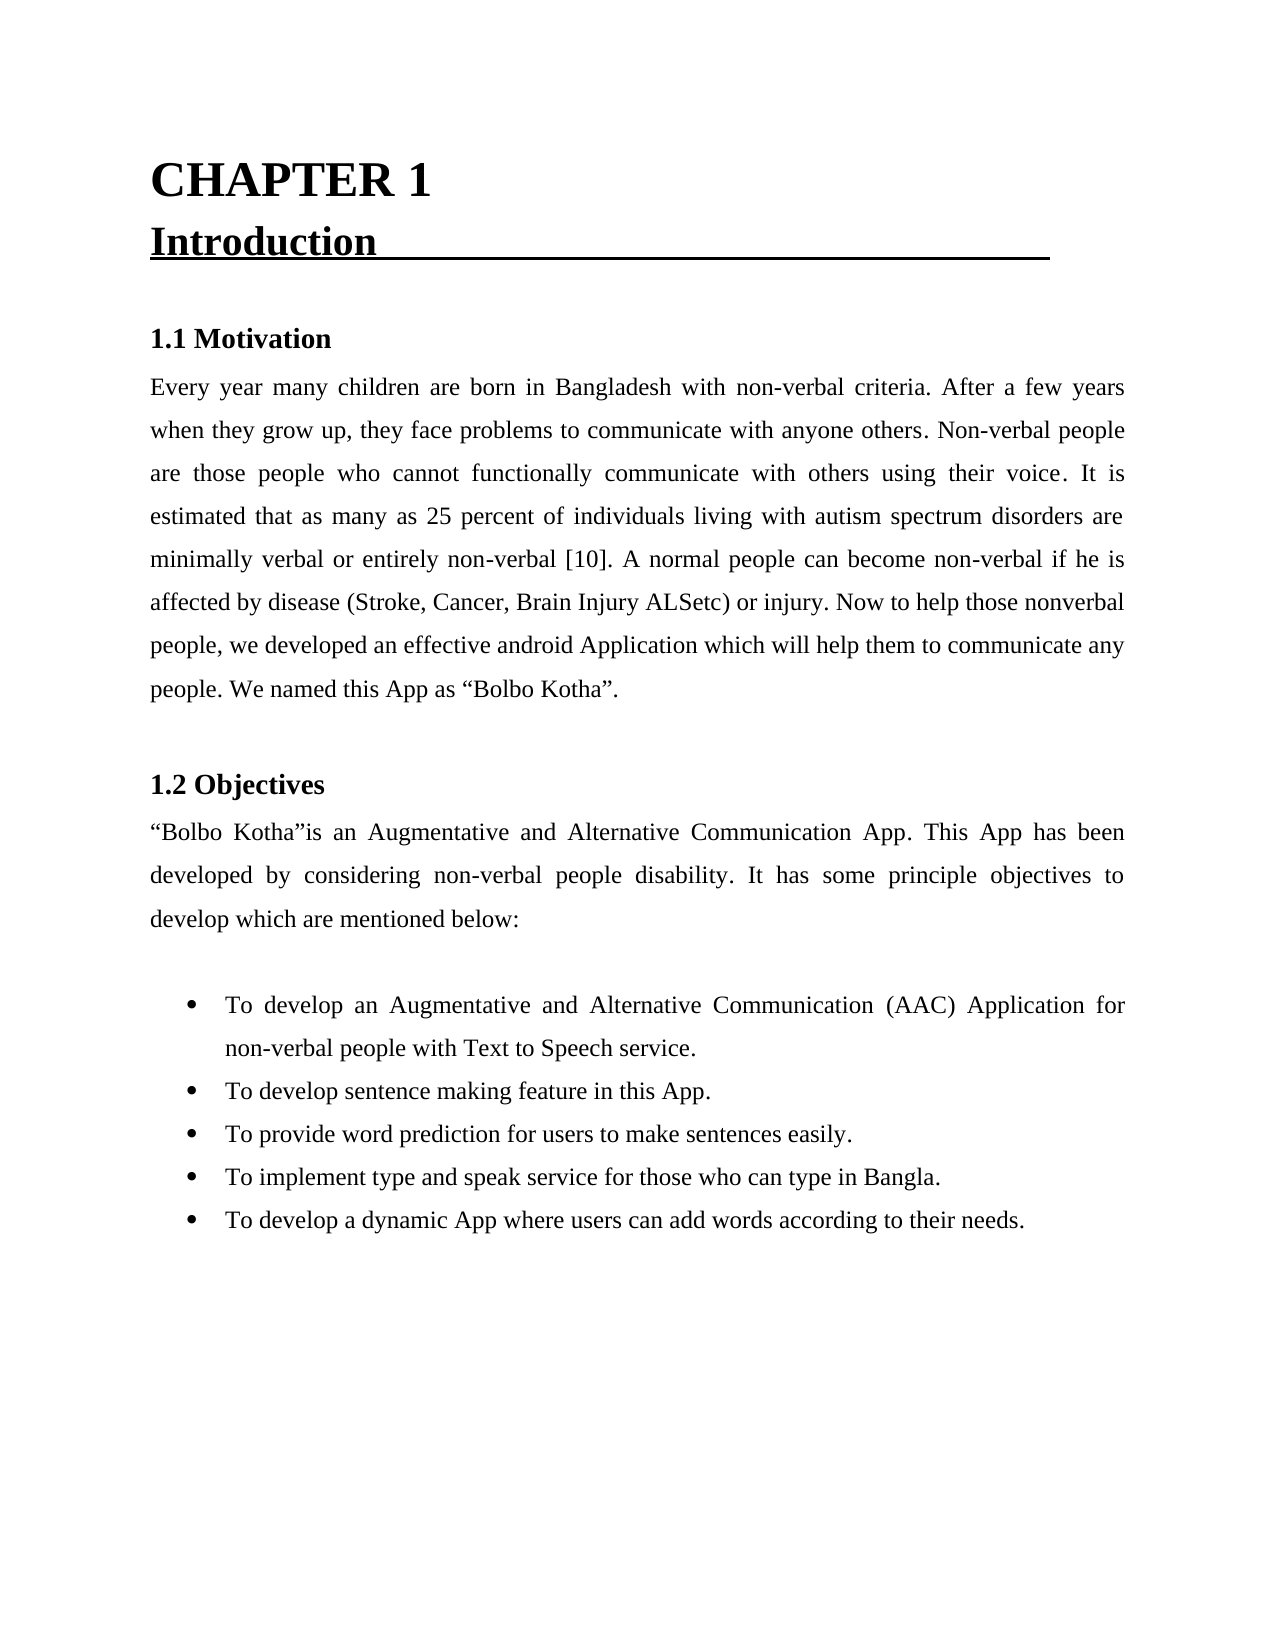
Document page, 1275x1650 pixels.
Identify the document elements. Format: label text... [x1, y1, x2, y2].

text 1.1 Motivation [150, 321, 1125, 355]
list To develop an Augmentative and Alternative Communication (AAC) Application for non-verbal people with Text to Speech service. [187, 990, 1125, 1062]
text Introduction [150, 216, 1125, 264]
list To provide word prediction for users to make sentences easily. [187, 1119, 1125, 1148]
text CHAPTER 1 [150, 150, 1125, 207]
text “Bolbo Kotha”is an Augmentative and Alternative Communication App. This App has been developed by considering non-verbal people disability. It has some principle objectives to develop which are mentioned below: [150, 817, 1125, 932]
list To develop a dynamic App where users can add words according to their needs. [187, 1206, 1125, 1234]
text 1.2 Objectives [150, 767, 1125, 801]
text Every year many children are born in Bangladesh with non-verbal criteria. After a few years when they grow up, they face problems to communicate with anyone others. Non-verbal people are those people who cannot functionally communicate with others using their voice. It is estimated that as many as 25 percent of individuals living with autism spectrum disorders are minimally verbal or entirely non-verbal [10]. A normal people can become non-verbal if he is affected by disease (Stroke, Cancer, Brain Injury ALSetc) or injury. Now to help those nonverbal people, we developed an effective android Application which will help them to communicate any people. We named this App as “Bolbo Kotha”. [150, 372, 1125, 702]
list To implement type and speak service for those who can type in Bangla. [187, 1162, 1125, 1191]
list To develop sentence making feature in this App. [187, 1076, 1125, 1105]
